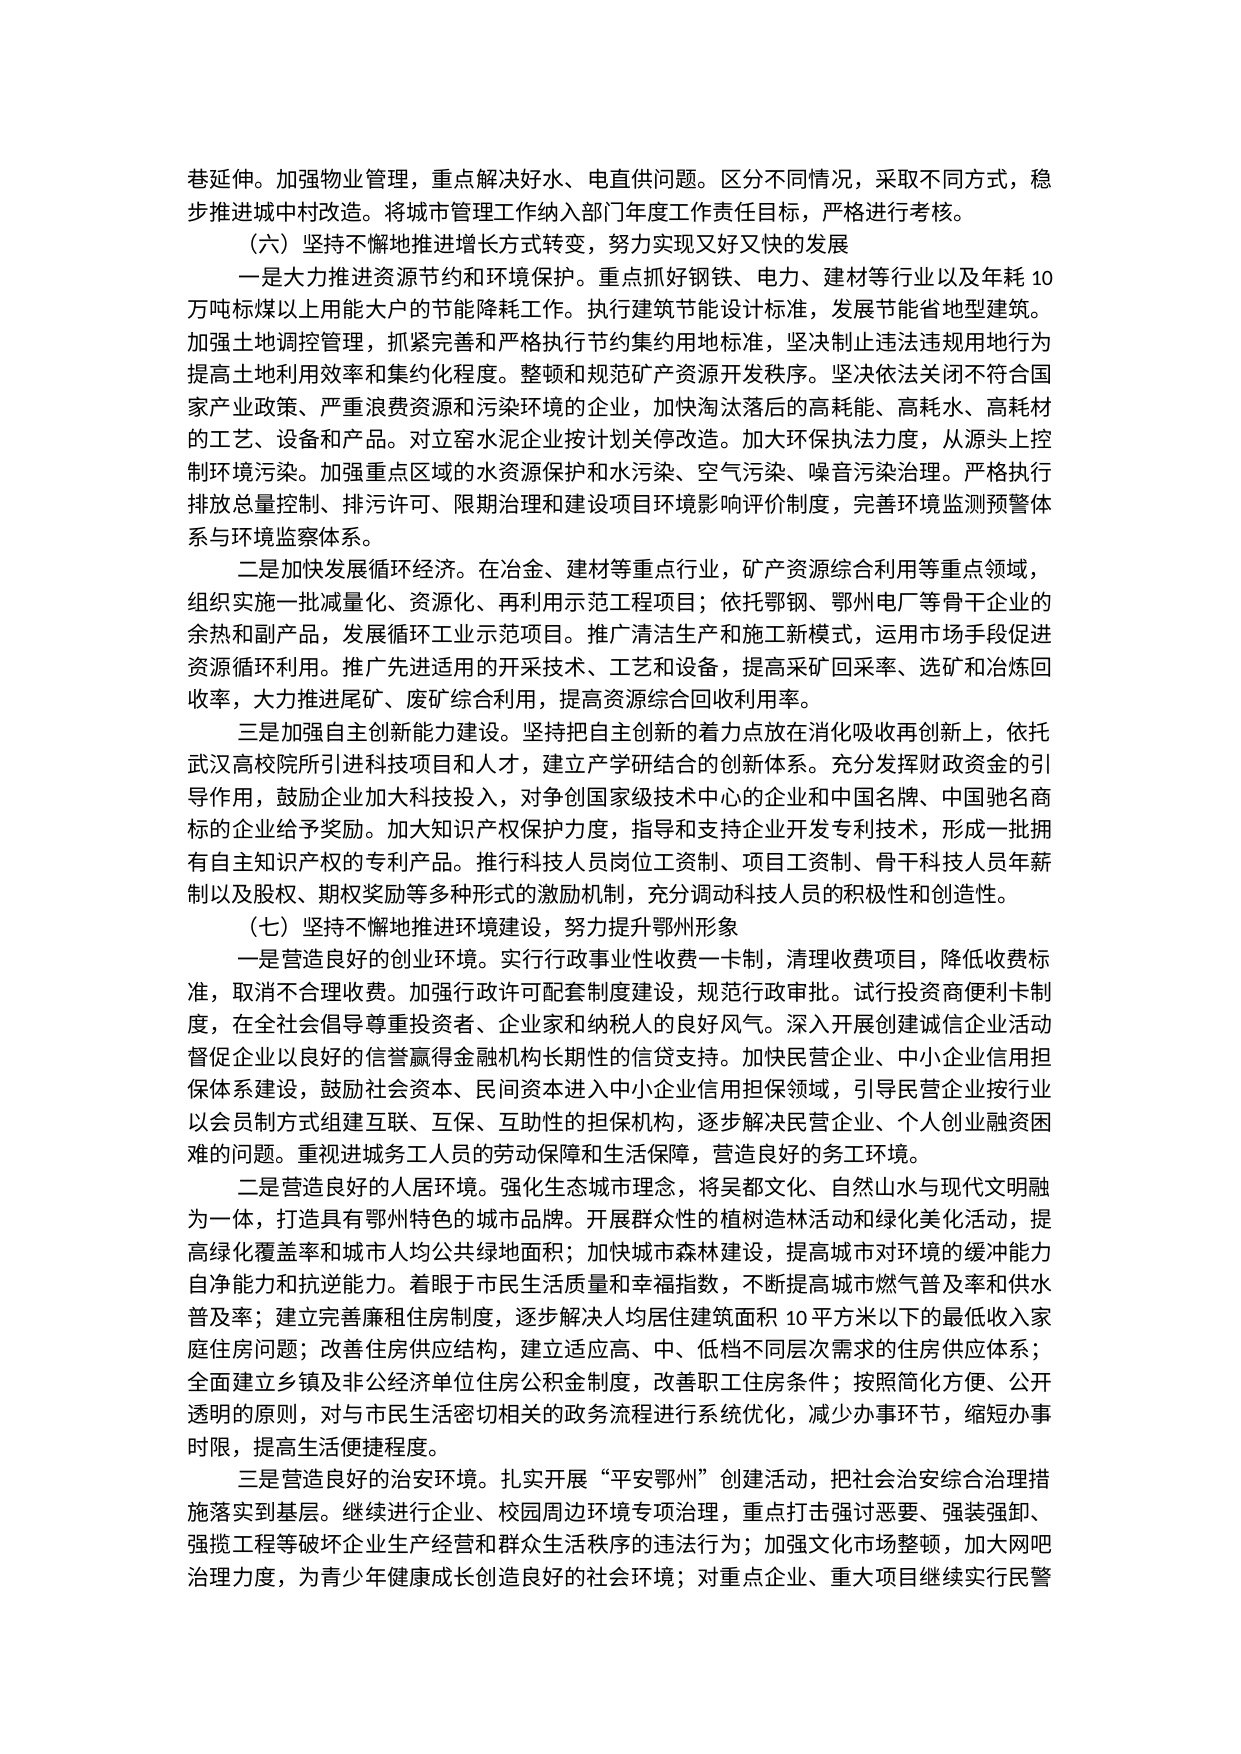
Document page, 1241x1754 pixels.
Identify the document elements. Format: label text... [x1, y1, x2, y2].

text 一是大力推进资源节约和环境保护。重点抓好钢铁、电力、建材等行业以及年耗10万吨标煤以上用能大户的节能降耗工作。执行建筑节能设计标准，发展节能省地型建筑。加强土地调控管理，抓紧完善和严格执行节约集约用地标准，坚决制止违法违规用地行为，提高土地利用效率和集约化程度。整顿和规范矿产资源开发秩序。坚决依法关闭不符合国家产业政策、严重浪费资源和污染环境的企业，加快淘汰落后的高耗能、高耗水、高耗材的工艺、设备和产品。对立窑水泥企业按计划关停改造。加大环保执法力度，从源头上控制环境污染。加强重点区域的水资源保护和水污染、空气污染、噪音污染治理。严格执行排放总量控制、排污许可、限期治理和建设项目环境影响评价制度，完善环境监测预警体系与环境监察体系。 [187, 259, 1053, 552]
text 二是加快发展循环经济。在冶金、建材等重点行业，矿产资源综合利用等重点领域，组织实施一批减量化、资源化、再利用示范工程项目；依托鄂钢、鄂州电厂等骨干企业的余热和副产品，发展循环工业示范项目。推广清洁生产和施工新模式，运用市场手段促进资源循环利用。推广先进适用的开采技术、工艺和设备，提高采矿回采率、选矿和冶炼回收率，大力推进尾矿、废矿综合利用，提高资源综合回收利用率。 [187, 552, 1053, 714]
text 二是营造良好的人居环境。强化生态城市理念，将吴都文化、自然山水与现代文明融为一体，打造具有鄂州特色的城市品牌。开展群众性的植树造林活动和绿化美化活动，提高绿化覆盖率和城市人均公共绿地面积；加快城市森林建设，提高城市对环境的缓冲能力、自净能力和抗逆能力。着眼于市民生活质量和幸福指数，不断提高城市燃气普及率和供水普及率；建立完善廉租住房制度，逐步解决人均居住建筑面积10平方米以下的最低收入家庭住房问题；改善住房供应结构，建立适应高、中、低档不同层次需求的住房供应体系；全面建立乡镇及非公经济单位住房公积金制度，改善职工住房条件；按照简化方便、公开透明的原则，对与市民生活密切相关的政务流程进行系统优化，减少办事环节，缩短办事时限，提高生活便捷程度。 [187, 1169, 1053, 1462]
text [187, 1462, 1053, 1592]
text 三是加强自主创新能力建设。坚持把自主创新的着力点放在消化吸收再创新上，依托武汉高校院所引进科技项目和人才，建立产学研结合的创新体系。充分发挥财政资金的引导作用，鼓励企业加大科技投入，对争创国家级技术中心的企业和中国名牌、中国驰名商标的企业给予奖励。加大知识产权保护力度，指导和支持企业开发专利技术，形成一批拥有自主知识产权的专利产品。推行科技人员岗位工资制、项目工资制、骨干科技人员年薪制以及股权、期权奖励等多种形式的激励机制，充分调动科技人员的积极性和创造性。 [187, 714, 1053, 909]
text （六）坚持不懈地推进增长方式转变，努力实现又好又快的发展 [187, 227, 1053, 259]
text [187, 162, 1053, 227]
text 一是营造良好的创业环境。实行行政事业性收费一卡制，清理收费项目，降低收费标准，取消不合理收费。加强行政许可配套制度建设，规范行政审批。试行投资商便利卡制度，在全社会倡导尊重投资者、企业家和纳税人的良好风气。深入开展创建诚信企业活动，督促企业以良好的信誉赢得金融机构长期性的信贷支持。加快民营企业、中小企业信用担保体系建设，鼓励社会资本、民间资本进入中小企业信用担保领域，引导民营企业按行业、以会员制方式组建互联、互保、互助性的担保机构，逐步解决民营企业、个人创业融资困难的问题。重视进城务工人员的劳动保障和生活保障，营造良好的务工环境。 [187, 942, 1053, 1169]
text （七）坚持不懈地推进环境建设，努力提升鄂州形象 [187, 909, 1053, 942]
